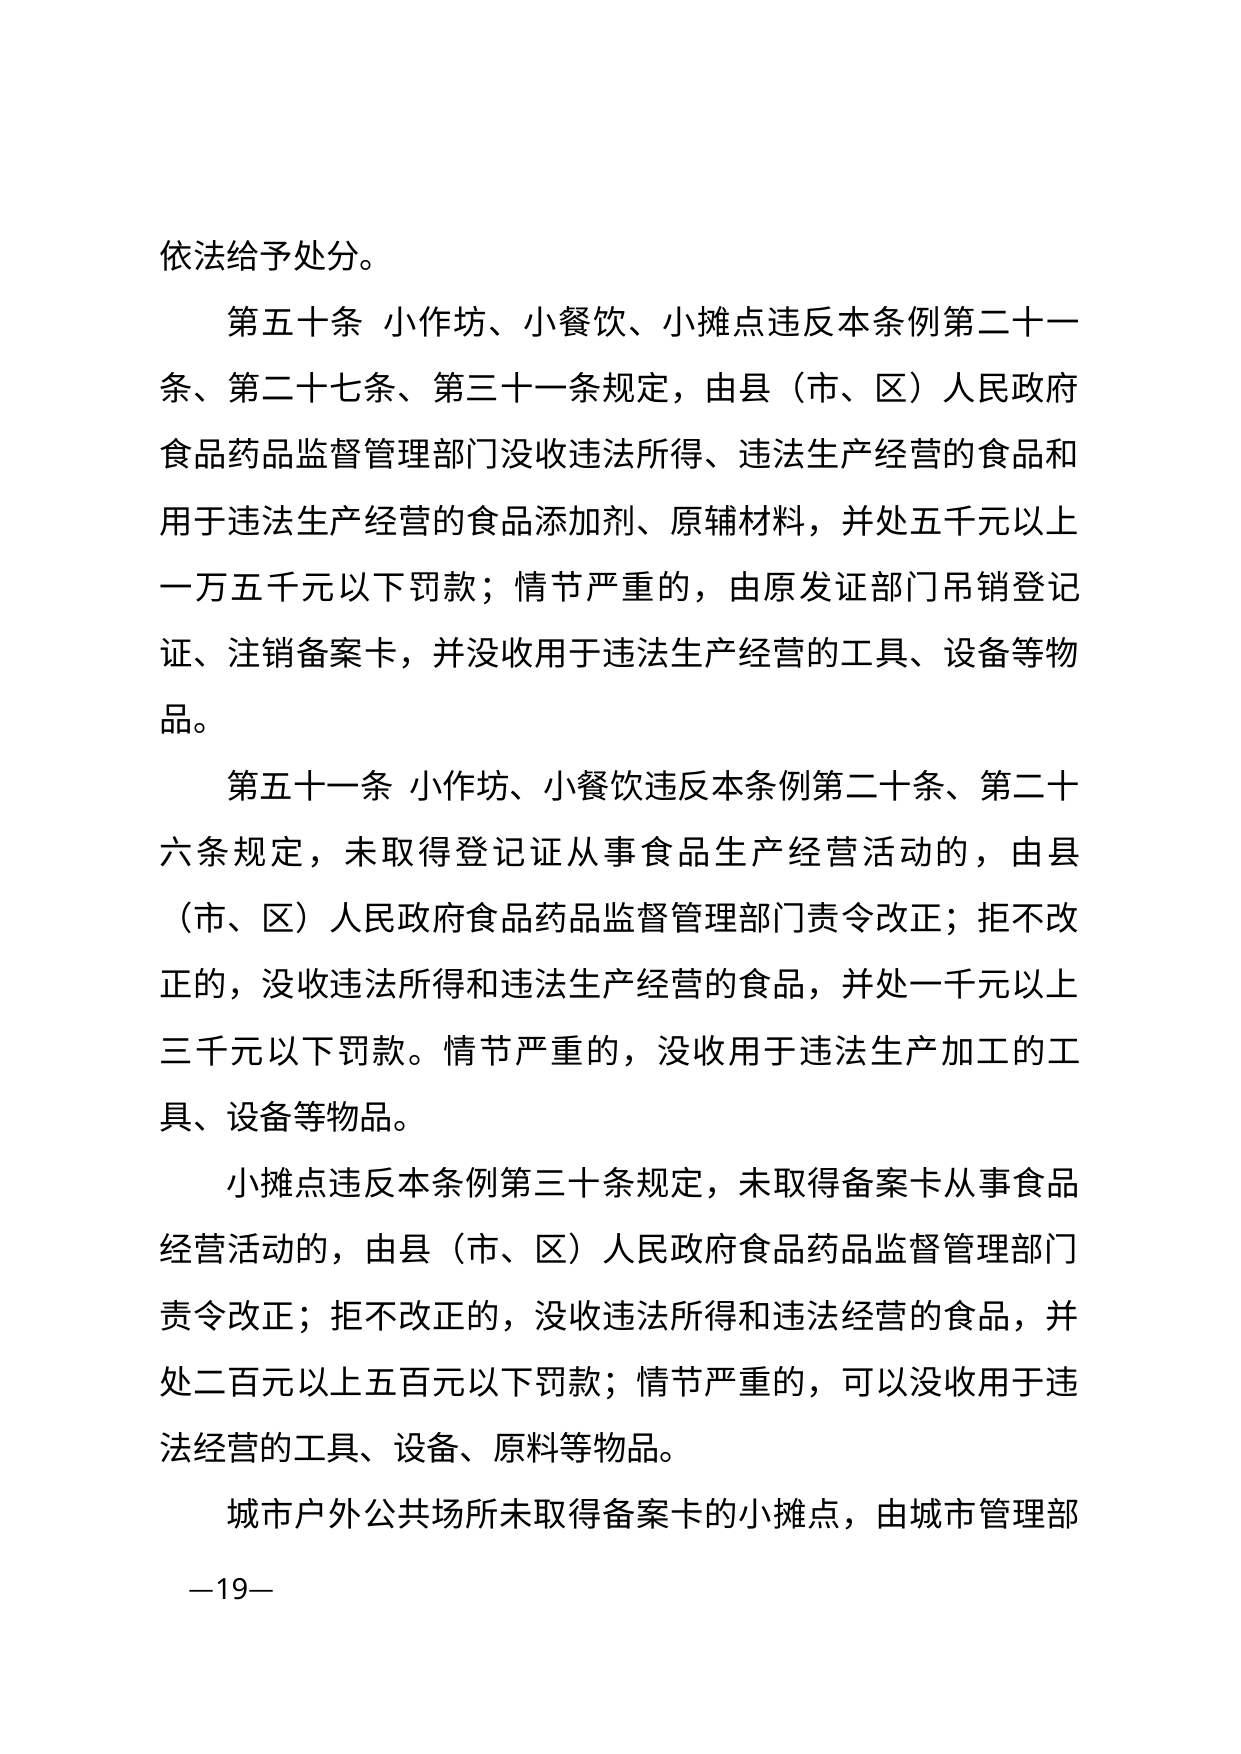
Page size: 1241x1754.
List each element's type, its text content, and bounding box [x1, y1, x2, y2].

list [159, 1479, 1081, 1545]
list 第五十一条 小作坊、小餐饮违反本条例第二十条、第二十六条规定，未取得登记证从事食品生产经营活动的，由县（市、区）人民政府食品药品监督管理部门责令改正；拒不改正的，没收违法所得和违法生产经营的食品，并处一千元以上三千元以下罚款。情节严重的，没收用于违法生产加工的工具、设备等物品。 [159, 750, 1081, 1148]
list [159, 220, 1081, 287]
list 小摊点违反本条例第三十条规定，未取得备案卡从事食品经营活动的，由县（市、区）人民政府食品药品监督管理部门责令改正；拒不改正的，没收违法所得和违法经营的食品，并处二百元以上五百元以下罚款；情节严重的，可以没收用于违法经营的工具、设备、原料等物品。 [159, 1148, 1081, 1479]
list 第五十条 小作坊、小餐饮、小摊点违反本条例第二十一条、第二十七条、第三十一条规定，由县（市、区）人民政府食品药品监督管理部门没收违法所得、违法生产经营的食品和用于违法生产经营的食品添加剂、原辅材料，并处五千元以上一万五千元以下罚款；情节严重的，由原发证部门吊销登记证、注销备案卡，并没收用于违法生产经营的工具、设备等物品。 [159, 287, 1081, 750]
